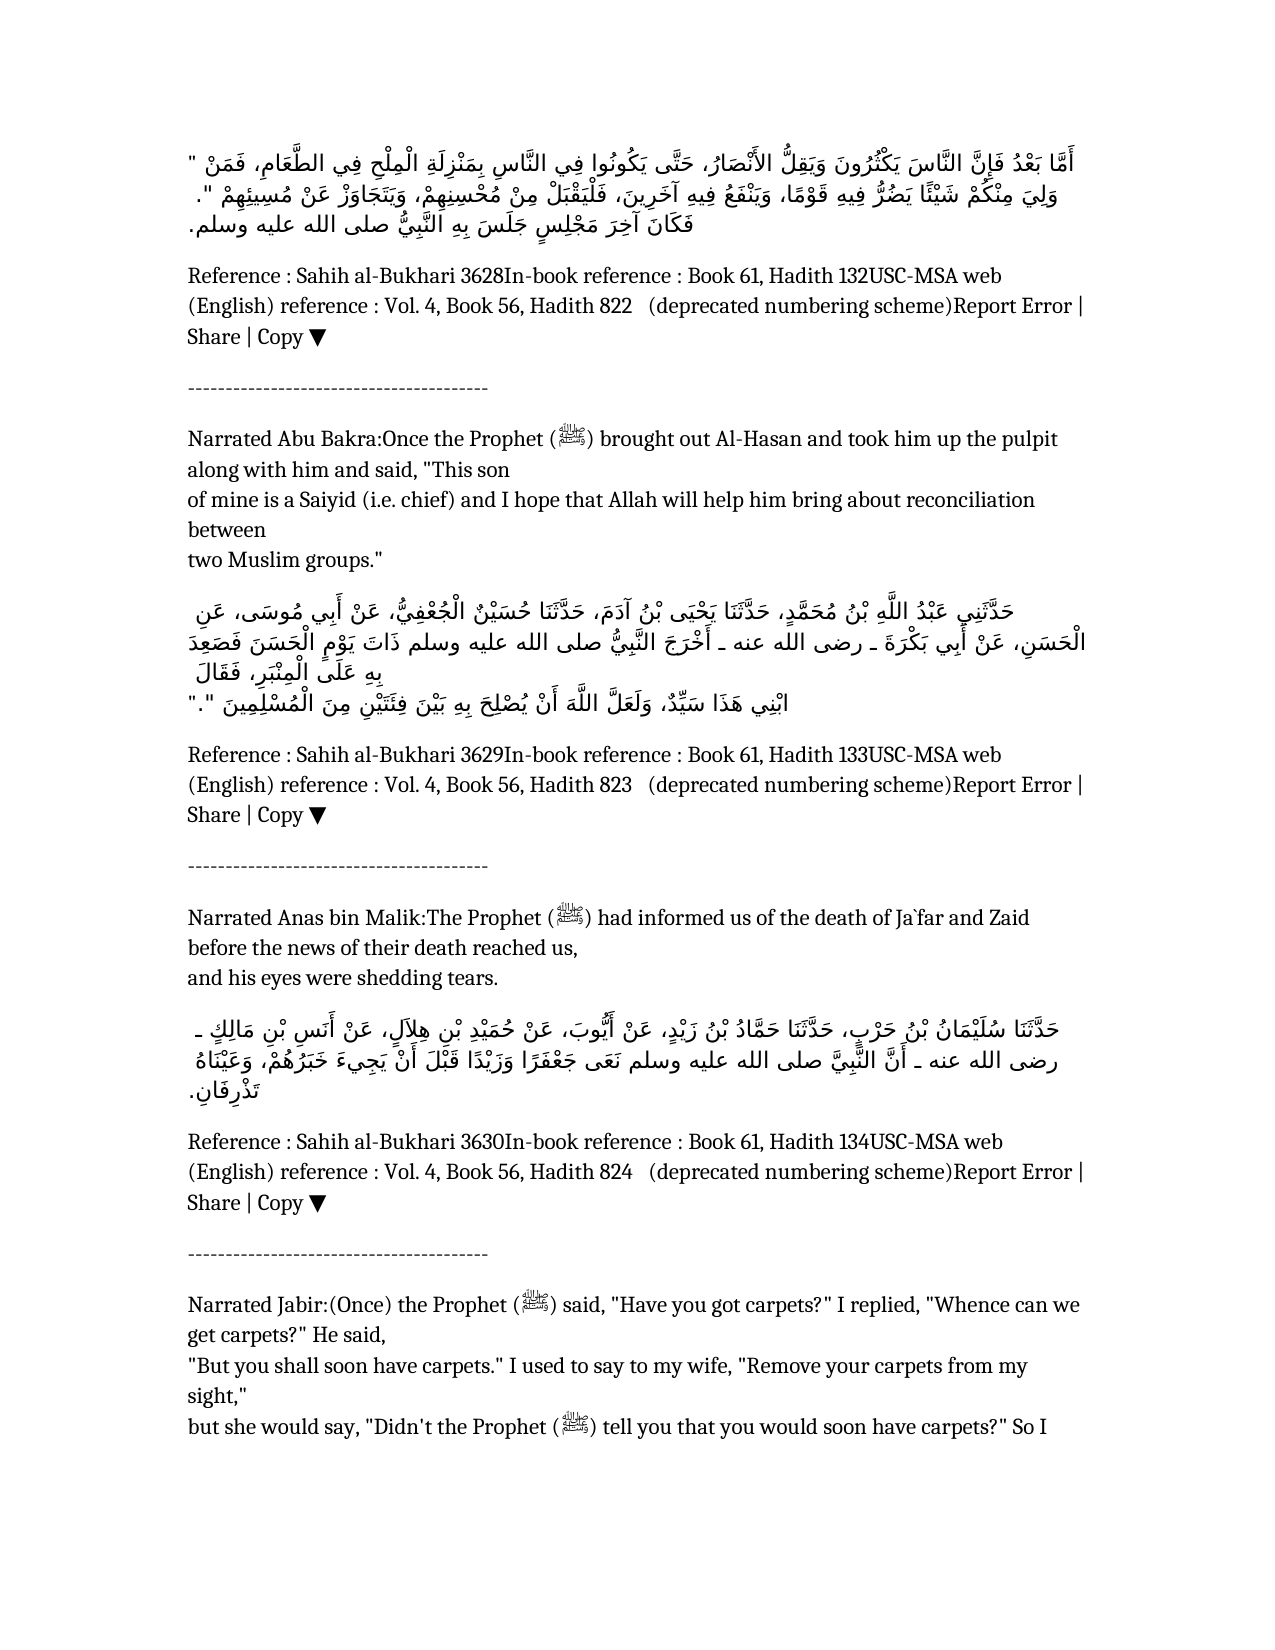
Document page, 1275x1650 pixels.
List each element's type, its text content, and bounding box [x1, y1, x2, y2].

text Narrated Abu Bakra:Once the Prophet (ﷺ) brought out Al-Hasan and took him up the pulpit along with him and said, "This son of mine is a Saiyid (i.e. chief) and I hope that Allah will help him bring about reconciliation between two Muslim groups." [187, 426, 1087, 573]
text Narrated Anas bin Malik:The Prophet (ﷺ) had informed us of the death of Ja`far and Zaid before the news of their death reached us, and his eyes were shedding tears. [187, 904, 1087, 991]
text ---------------------------------------- [187, 853, 1087, 879]
text Reference : Sahih al-Bukhari 3628In-book reference : Book 61, Hadith 132USC-MSA web (English) reference : Vol. 4, Book 56, Hadith 822 (deprecated numbering scheme)Report Error | Share | Copy ▼ [187, 263, 1087, 350]
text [187, 150, 1087, 238]
text Reference : Sahih al-Bukhari 3629In-book reference : Book 61, Hadith 133USC-MSA web (English) reference : Vol. 4, Book 56, Hadith 823 (deprecated numbering scheme)Report Error | Share | Copy ▼ [187, 742, 1087, 828]
text ---------------------------------------- [187, 374, 1087, 401]
text Reference : Sahih al-Bukhari 3630In-book reference : Book 61, Hadith 134USC-MSA web (English) reference : Vol. 4, Book 56, Hadith 824 (deprecated numbering scheme)Report Error | Share | Copy ▼ [187, 1129, 1087, 1216]
text حَدَّثَنَا سُلَيْمَانُ بْنُ حَرْبٍ، حَدَّثَنَا حَمَّادُ بْنُ زَيْدٍ، عَنْ أَيُّوبَ، عَنْ حُمَيْدِ بْنِ هِلاَلٍ، عَنْ أَنَسِ بْنِ مَالِكٍ ـ رضى الله عنه ـ أَنَّ النَّبِيَّ صلى الله عليه وسلم نَعَى جَعْفَرًا وَزَيْدًا قَبْلَ أَنْ يَجِيءَ خَبَرُهُمْ، وَعَيْنَاهُ تَذْرِفَانِ‏.‏ [187, 1016, 1087, 1104]
text ---------------------------------------- [187, 1240, 1087, 1267]
text حَدَّثَنِي عَبْدُ اللَّهِ بْنُ مُحَمَّدٍ، حَدَّثَنَا يَحْيَى بْنُ آدَمَ، حَدَّثَنَا حُسَيْنٌ الْجُعْفِيُّ، عَنْ أَبِي مُوسَى، عَنِ الْحَسَنِ، عَنْ أَبِي بَكْرَةَ ـ رضى الله عنه ـ أَخْرَجَ النَّبِيُّ صلى الله عليه وسلم ذَاتَ يَوْمٍ الْحَسَنَ فَصَعِدَ بِهِ عَلَى الْمِنْبَرِ، فَقَالَ ‏ "‏ ابْنِي هَذَا سَيِّدٌ، وَلَعَلَّ اللَّهَ أَنْ يُصْلِحَ بِهِ بَيْنَ فِئَتَيْنِ مِنَ الْمُسْلِمِينَ ‏"‏‏.‏ [187, 598, 1087, 717]
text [187, 1291, 1087, 1440]
